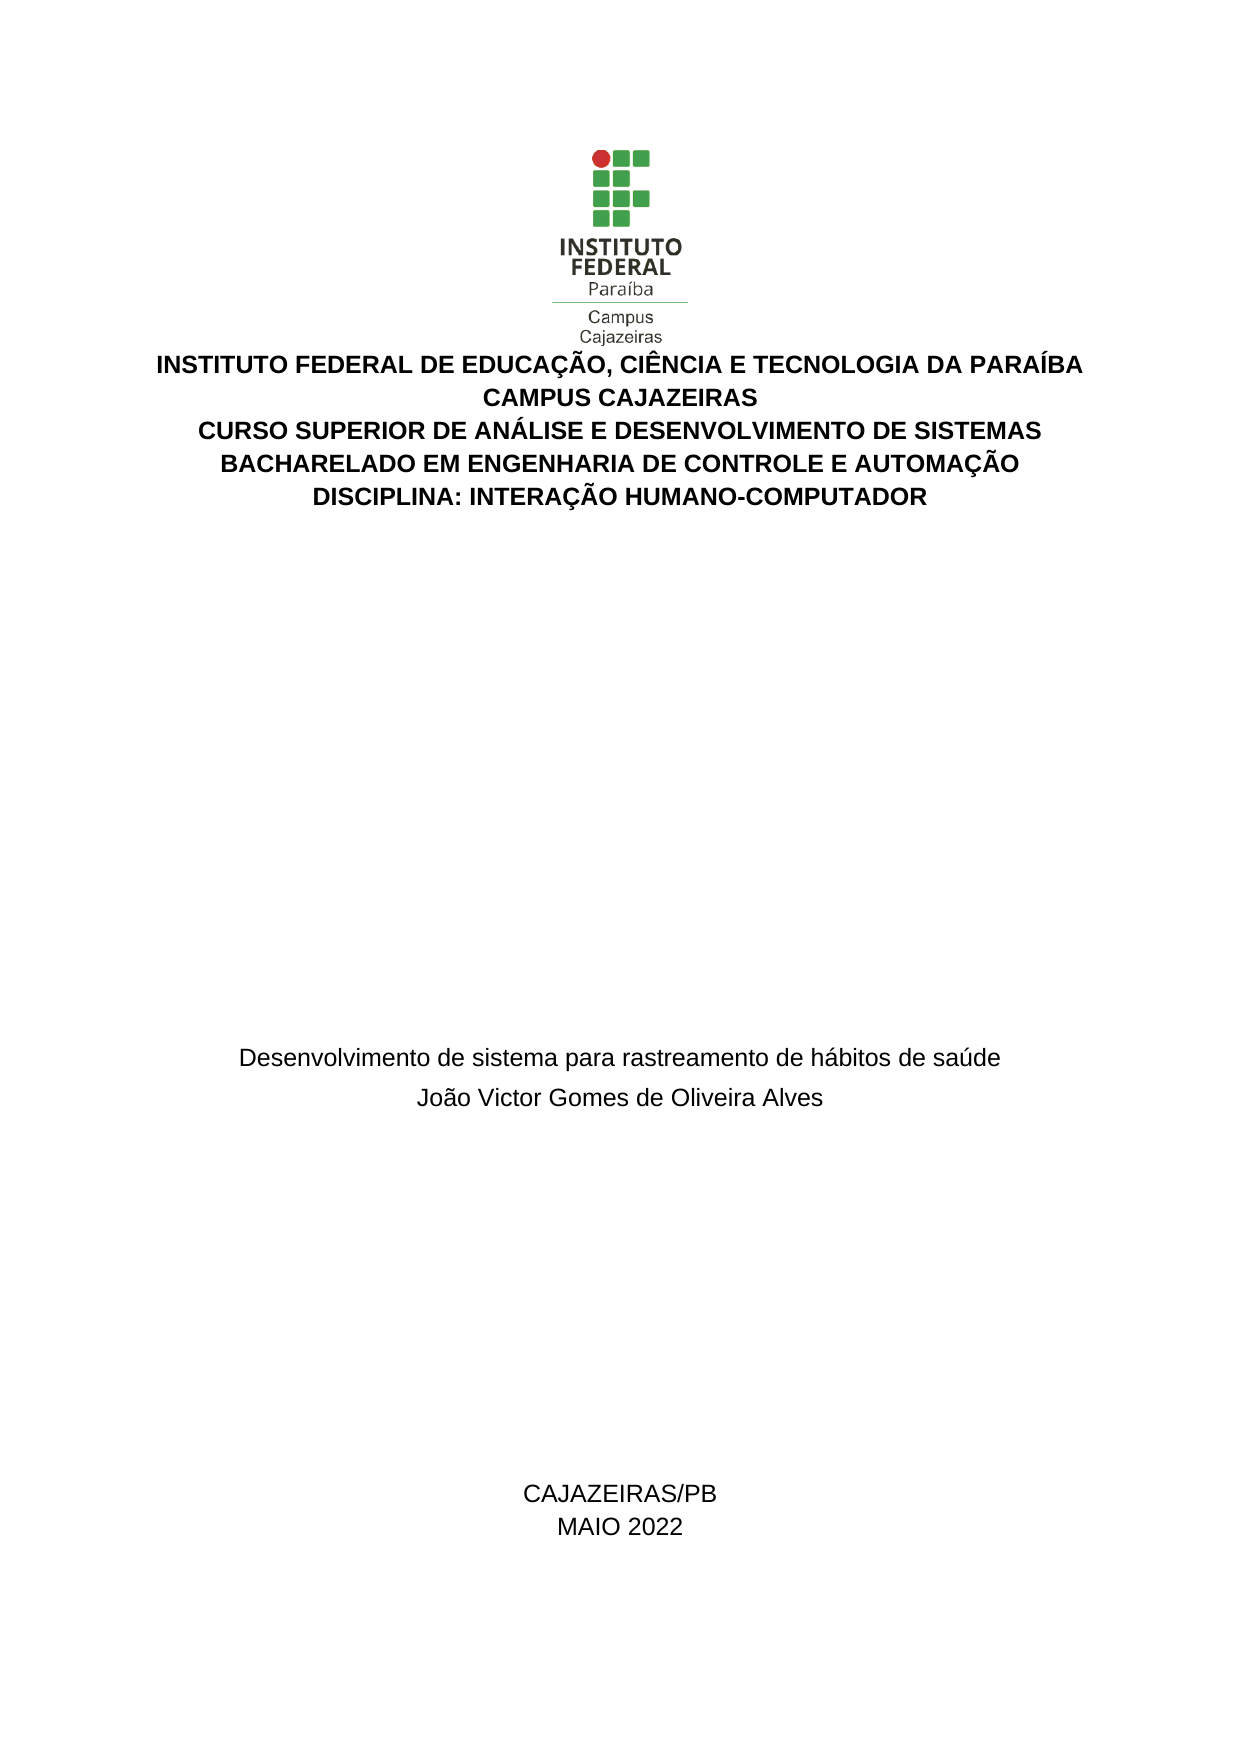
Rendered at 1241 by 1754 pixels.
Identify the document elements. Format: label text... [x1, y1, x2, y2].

text MAIO 2022 [150, 1512, 1090, 1541]
text BACHARELADO EM ENGENHARIA DE CONTROLE E AUTOMAÇÃO [150, 449, 1090, 478]
text CURSO SUPERIOR DE ANÁLISE E DESENVOLVIMENTO DE SISTEMAS [150, 416, 1090, 445]
picture [552, 150, 689, 346]
text DISCIPLINA: INTERAÇÃO HUMANO-COMPUTADOR [150, 482, 1090, 511]
title Desenvolvimento de sistema para rastreamento de hábitos de saúde [150, 1043, 1090, 1072]
text CAMPUS CAJAZEIRAS [150, 383, 1090, 412]
text INSTITUTO FEDERAL DE EDUCAÇÃO, CIÊNCIA E TECNOLOGIA DA PARAÍBA [150, 350, 1090, 379]
text CAJAZEIRAS/PB [150, 1479, 1090, 1508]
text João Victor Gomes de Oliveira Alves [150, 1083, 1090, 1111]
